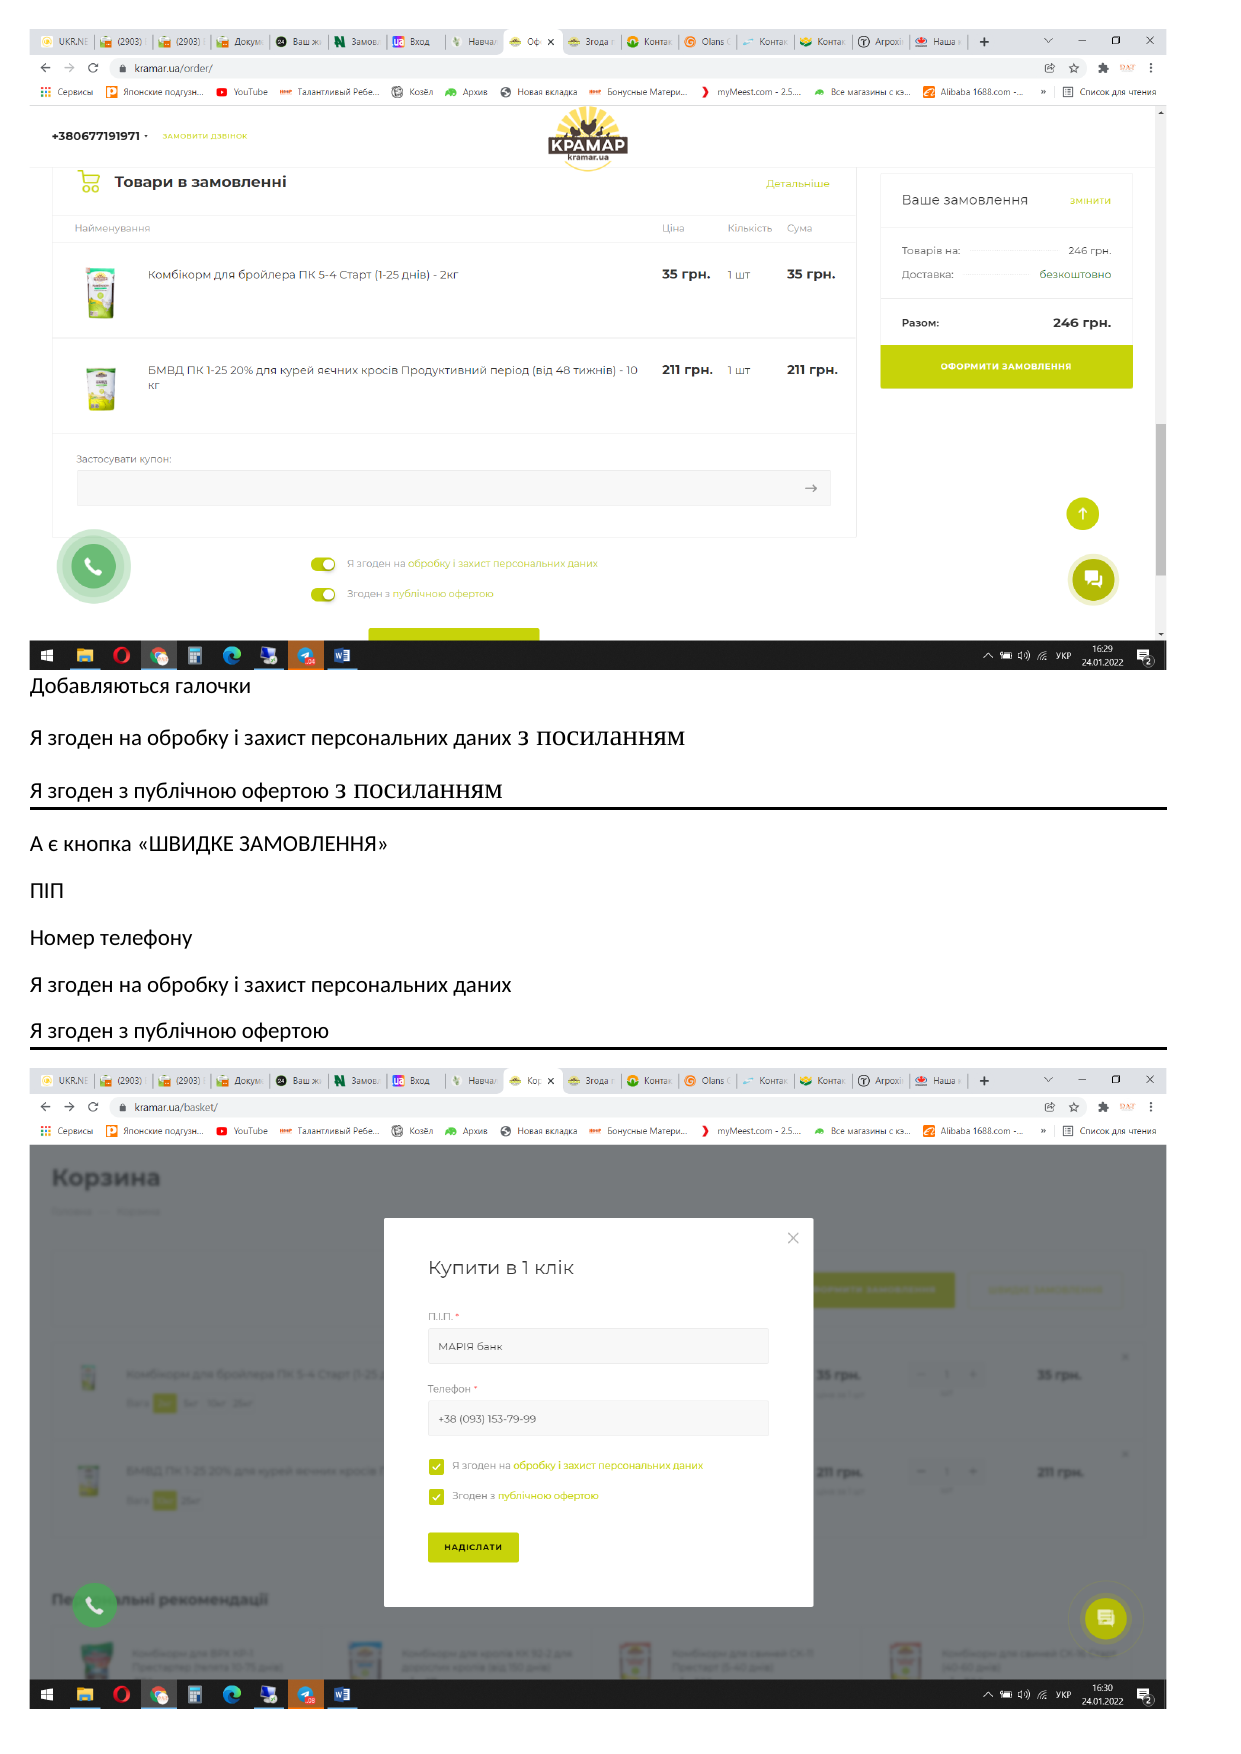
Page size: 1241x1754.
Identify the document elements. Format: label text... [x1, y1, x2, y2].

text Номер телефону [29, 923, 1167, 951]
text Я згоден з публічною офертою [29, 1017, 1167, 1050]
picture [29, 29, 1167, 670]
text А є кнопка «ШВИДКЕ ЗАМОВЛЕННЯ» [29, 829, 1167, 857]
text ПІП [29, 876, 1167, 904]
text Я згоден на обробку і захист персональних даних [29, 970, 1167, 998]
text Я згоден на обробку і захист персональних даних з посиланням [29, 718, 1167, 752]
text Добавляються галочки [29, 670, 1167, 699]
picture [29, 1068, 1167, 1709]
text Я згоден з публічною офертою з посиланням [29, 771, 1167, 810]
